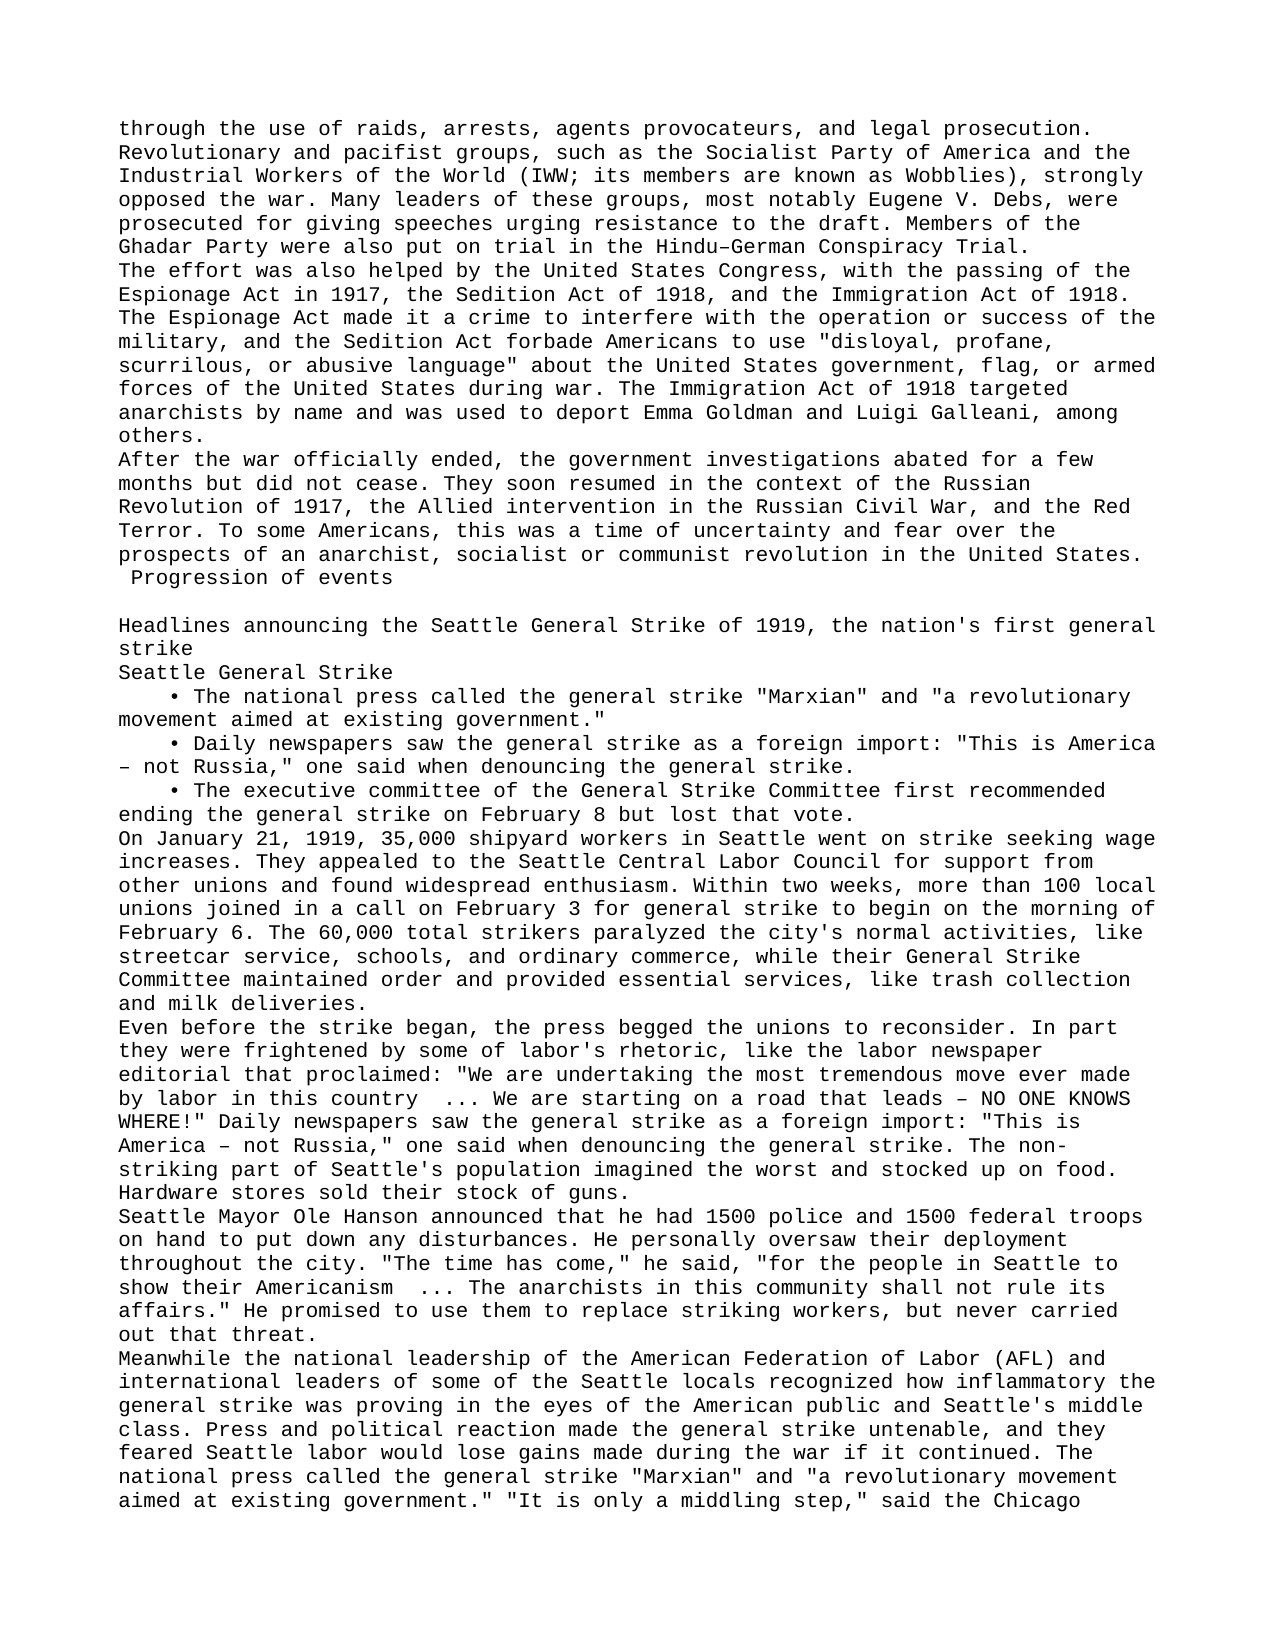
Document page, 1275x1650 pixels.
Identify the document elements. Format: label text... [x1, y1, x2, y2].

text After the war officially ended, the government investigations abated for a few months but did not cease. They soon resumed in the context of the Russian Revolution of 1917, the Allied intervention in the Russian Civil War, and the Red Terror. To some Americans, this was a time of uncertainty and fear over the prospects of an anarchist, socialist or communist revolution in the United States. [118, 449, 1157, 567]
text Seattle Mayor Ole Hanson announced that he had 1500 police and 1500 federal troops on hand to put down any disturbances. He personally oversaw their deployment throughout the city. "The time has come," he said, "for the people in Seattle to show their Americanism ... The anarchists in this community shall not rule its affairs." He promised to use them to replace striking workers, but never carried out that threat. [118, 1206, 1157, 1348]
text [118, 118, 1157, 260]
text • Daily newspapers saw the general strike as a foreign import: "This is America – not Russia," one said when denouncing the general strike. [118, 733, 1157, 780]
text Even before the strike began, the press begged the unions to reconsider. In part they were frightened by some of labor's rhetoric, like the labor newspaper editorial that proclaimed: "We are undertaking the most tremendous move ever made by labor in this country ... We are starting on a road that leads – NO ONE KNOWS WHERE!" Daily newspapers saw the general strike as a foreign import: "This is America – not Russia," one said when denouncing the general strike. The non-striking part of Seattle's population imagined the worst and stocked up on food. Hardware stores sold their stock of guns. [118, 1017, 1157, 1206]
text • The national press called the general strike "Marxian" and "a revolutionary movement aimed at existing government." [118, 686, 1157, 733]
text On January 21, 1919, 35,000 shipyard workers in Seattle went on strike seeking wage increases. They appealed to the Seattle Central Labor Council for support from other unions and found widespread enthusiasm. Within two weeks, more than 100 local unions joined in a call on February 3 for general strike to begin on the morning of February 6. The 60,000 total strikers paralyzed the city's normal activities, like streetcar service, schools, and ordinary commerce, while their General Strike Committee maintained order and provided essential services, like trash collection and milk deliveries. [118, 827, 1157, 1017]
text • The executive committee of the General Strike Committee first recommended ending the general strike on February 8 but lost that vote. [118, 780, 1157, 827]
text Progression of events [118, 567, 1157, 591]
text Seattle General Strike [118, 662, 1157, 686]
text Headlines announcing the Seattle General Strike of 1919, the nation's first general strike [118, 615, 1157, 662]
text The effort was also helped by the United States Congress, with the passing of the Espionage Act in 1917, the Sedition Act of 1918, and the Immigration Act of 1918. The Espionage Act made it a crime to interfere with the operation or success of the military, and the Sedition Act forbade Americans to use "disloyal, profane, scurrilous, or abusive language" about the United States government, flag, or armed forces of the United States during war. The Immigration Act of 1918 targeted anarchists by name and was used to deport Emma Goldman and Luigi Galleani, among others. [118, 260, 1157, 449]
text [118, 1348, 1157, 1513]
